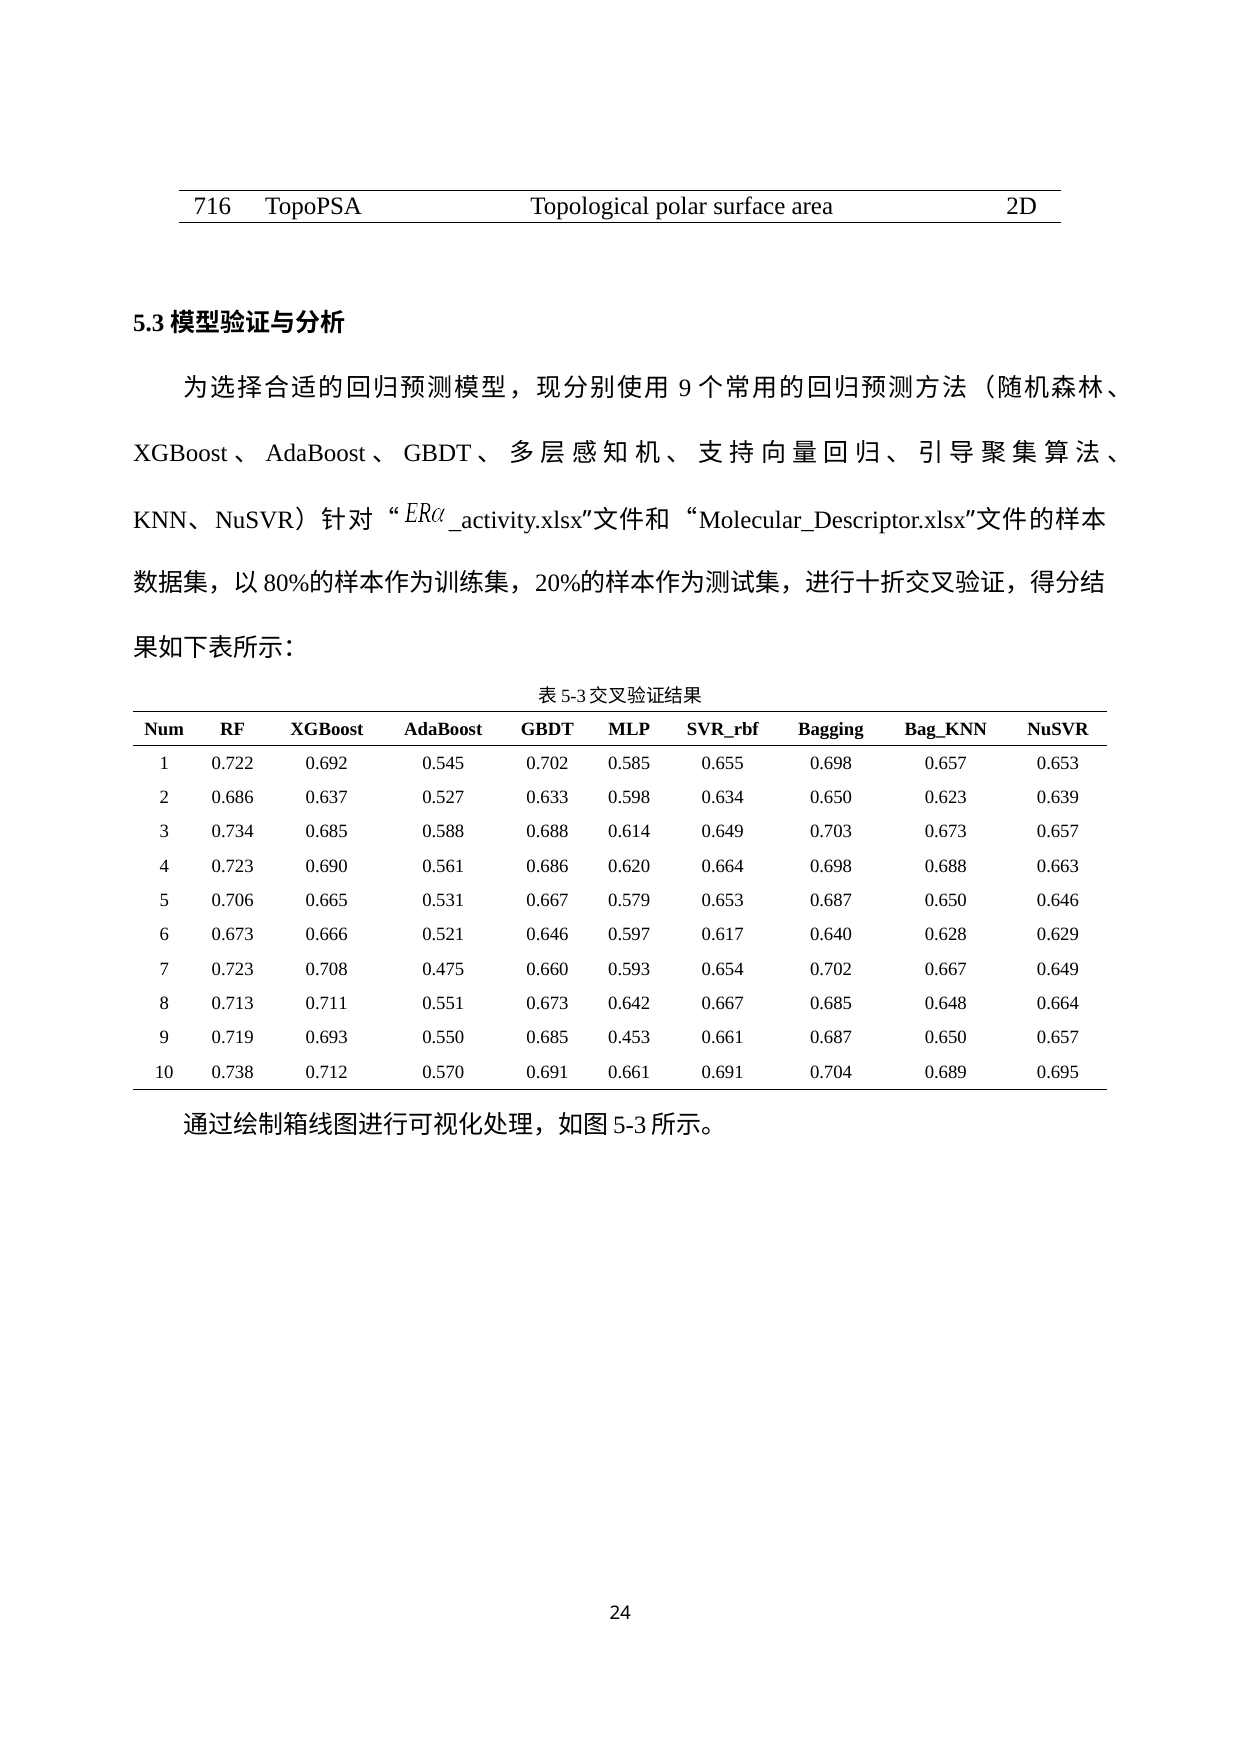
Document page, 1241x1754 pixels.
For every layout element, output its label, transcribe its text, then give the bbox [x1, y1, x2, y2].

table_cell 2 [133, 779, 195, 814]
table_cell 0.550 [383, 1020, 503, 1054]
table_cell 0.661 [591, 1054, 666, 1089]
table_cell 1 [133, 746, 195, 779]
table_cell 0.614 [591, 814, 666, 848]
table_cell 0.722 [195, 746, 270, 779]
table_cell 0.667 [503, 883, 591, 917]
table_cell 0.527 [383, 779, 503, 814]
text 为选择合适的回归预测模型，现分别使用9个常用的回归预测方法（随机森林、XGBoost、AdaBoost、GBDT、多层感知机、支持向量回归、引导聚集算法、KNN、NuSVR）针对“_activity.xlsx”文件和“Molecular_Descriptor.xlsx”文件的样本数据集，以80%的样本作为训练集，20%的样本作为测试集，进行十折交叉验证，得分结果如下表所示： [133, 353, 1107, 678]
table_cell 0.531 [383, 883, 503, 917]
table_header NuSVR [1008, 712, 1107, 745]
table_cell 716 [179, 191, 245, 222]
table_cell 0.475 [383, 951, 503, 986]
table_header Bag_KNN [883, 712, 1008, 745]
table_cell 0.690 [270, 848, 383, 882]
table_header Bagging [779, 712, 883, 745]
table_cell 0.637 [270, 779, 383, 814]
table_cell 0.655 [666, 746, 778, 779]
table_cell 0.588 [383, 814, 503, 848]
table_cell 8 [133, 986, 195, 1020]
table_cell 0.667 [883, 951, 1008, 986]
table_cell 0.657 [883, 746, 1008, 779]
table_cell 0.665 [270, 883, 383, 917]
table_cell 0.673 [195, 917, 270, 951]
table_cell 0.521 [383, 917, 503, 951]
table_cell 0.653 [666, 883, 778, 917]
table_cell 0.620 [591, 848, 666, 882]
table_cell 0.695 [1008, 1054, 1107, 1089]
table_cell 0.650 [883, 883, 1008, 917]
table_cell 0.713 [195, 986, 270, 1020]
table_cell 0.597 [591, 917, 666, 951]
table_cell 0.648 [883, 986, 1008, 1020]
table_cell 0.650 [779, 779, 883, 814]
table_cell 0.673 [883, 814, 1008, 848]
table_cell 0.723 [195, 951, 270, 986]
table_cell 0.660 [503, 951, 591, 986]
text 表5-3交叉验证结果 [133, 678, 1107, 711]
table_cell 0.687 [779, 883, 883, 917]
table_cell 0.628 [883, 917, 1008, 951]
table_cell 9 [133, 1020, 195, 1054]
table_cell 0.593 [591, 951, 666, 986]
table_cell 5 [133, 883, 195, 917]
table_header XGBoost [270, 712, 383, 745]
subtitle 5.3 模型验证与分析 [133, 288, 1107, 353]
table_cell 0.649 [1008, 951, 1107, 986]
table_header GBDT [503, 712, 591, 745]
table_cell 0.703 [779, 814, 883, 848]
table_cell 0.734 [195, 814, 270, 848]
table_cell 0.664 [1008, 986, 1107, 1020]
table_cell 0.685 [503, 1020, 591, 1054]
table_cell 0.698 [779, 848, 883, 882]
table_cell 0.708 [270, 951, 383, 986]
table_cell 10 [133, 1054, 195, 1089]
table_cell 0.551 [383, 986, 503, 1020]
table_cell 0.673 [503, 986, 591, 1020]
table_cell 0.629 [1008, 917, 1107, 951]
table_cell 7 [133, 951, 195, 986]
table_cell 0.692 [270, 746, 383, 779]
table_cell TopoPSA [245, 191, 381, 222]
table_cell 0.691 [666, 1054, 778, 1089]
table_cell 2D [982, 191, 1061, 222]
table_cell 0.666 [270, 917, 383, 951]
table_cell 0.646 [503, 917, 591, 951]
table_cell 0.685 [779, 986, 883, 1020]
table_header AdaBoost [383, 712, 503, 745]
table_cell 0.657 [1008, 814, 1107, 848]
text 通过绘制箱线图进行可视化处理，如图5-3所示。 [133, 1090, 1107, 1155]
table_cell 0.711 [270, 986, 383, 1020]
table_cell 0.698 [779, 746, 883, 779]
table_cell 0.657 [1008, 1020, 1107, 1054]
table_cell 0.663 [1008, 848, 1107, 882]
table_cell 0.642 [591, 986, 666, 1020]
table_cell 0.545 [383, 746, 503, 779]
table_cell 0.579 [591, 883, 666, 917]
table_cell 0.667 [666, 986, 778, 1020]
table_cell 0.617 [666, 917, 778, 951]
table_cell 0.688 [503, 814, 591, 848]
table_cell 0.633 [503, 779, 591, 814]
table_cell 0.719 [195, 1020, 270, 1054]
table_cell 0.661 [666, 1020, 778, 1054]
table_cell 0.691 [503, 1054, 591, 1089]
table_cell 0.453 [591, 1020, 666, 1054]
table_cell 0.598 [591, 779, 666, 814]
table_cell 0.649 [666, 814, 778, 848]
table_cell 0.685 [270, 814, 383, 848]
table_header SVR_rbf [666, 712, 778, 745]
table_cell 0.702 [503, 746, 591, 779]
table_cell 0.561 [383, 848, 503, 882]
table_cell 0.570 [383, 1054, 503, 1089]
table_cell 0.646 [1008, 883, 1107, 917]
table_header Num [133, 712, 195, 745]
table_cell 0.640 [779, 917, 883, 951]
table_cell 0.634 [666, 779, 778, 814]
table_cell 0.686 [195, 779, 270, 814]
table_cell 0.702 [779, 951, 883, 986]
table_cell 0.650 [883, 1020, 1008, 1054]
table_cell Topological polar surface area [381, 191, 982, 222]
table_cell 0.704 [779, 1054, 883, 1089]
table_cell 0.639 [1008, 779, 1107, 814]
table_cell 0.723 [195, 848, 270, 882]
table_cell 0.738 [195, 1054, 270, 1089]
table_cell 0.712 [270, 1054, 383, 1089]
table_cell 0.693 [270, 1020, 383, 1054]
table_cell 0.623 [883, 779, 1008, 814]
table_cell 0.653 [1008, 746, 1107, 779]
table_cell 0.706 [195, 883, 270, 917]
table_header MLP [591, 712, 666, 745]
table_cell 4 [133, 848, 195, 882]
table_cell 3 [133, 814, 195, 848]
table_cell 0.687 [779, 1020, 883, 1054]
table_cell 0.688 [883, 848, 1008, 882]
table_cell 0.686 [503, 848, 591, 882]
table_cell 6 [133, 917, 195, 951]
table_cell 0.585 [591, 746, 666, 779]
table_cell 0.664 [666, 848, 778, 882]
table_cell 0.689 [883, 1054, 1008, 1089]
table_cell 0.654 [666, 951, 778, 986]
table_header RF [195, 712, 270, 745]
